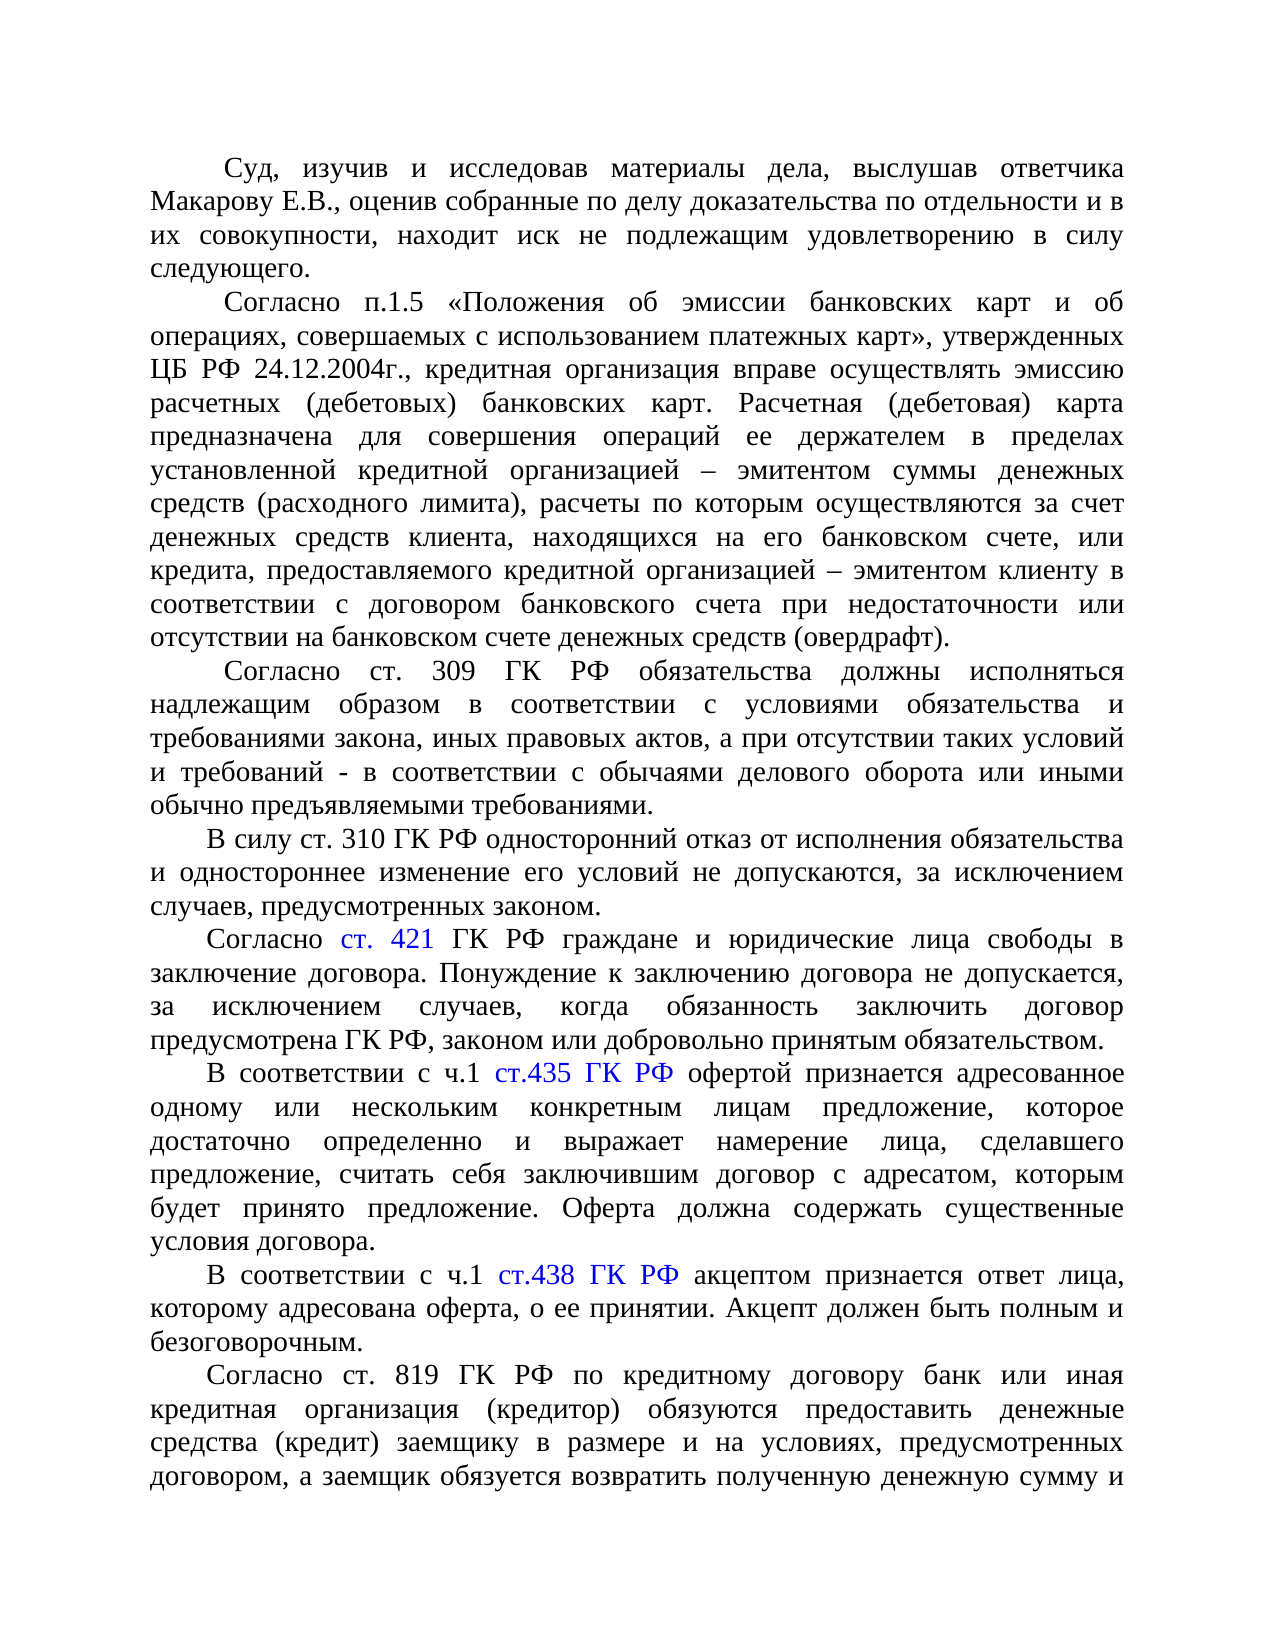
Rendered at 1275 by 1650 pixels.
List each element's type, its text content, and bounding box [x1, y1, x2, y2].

text В соответствии с ч.1 ст.438 ГК РФ акцептом признается ответ лица, которому адресована оферта, о ее принятии. Акцепт должен быть полным и безоговорочным. [150, 1257, 1125, 1357]
text Согласно п.1.5 «Положения об эмиссии банковских карт и об операциях, совершаемых с использованием платежных карт», утвержденных ЦБ РФ 24.12.2004г., кредитная организация вправе осуществлять эмиссию расчетных (дебетовых) банковских карт. Расчетная (дебетовая) карта предназначена для совершения операций ее держателем в пределах установленной кредитной организацией – эмитентом суммы денежных средств (расходного лимита), расчеты по которым осуществляются за счет денежных средств клиента, находящихся на его банковском счете, или кредита, предоставляемого кредитной организацией – эмитентом клиенту в соответствии с договором банковского счета при недостаточности или отсутствии на банковском счете денежных средств (овердрафт). [150, 284, 1125, 653]
text В силу ст. 310 ГК РФ односторонний отказ от исполнения обязательства и одностороннее изменение его условий не допускаются, за исключением случаев, предусмотренных законом. [150, 821, 1125, 921]
text Согласно ст. 309 ГК РФ обязательства должны исполняться надлежащим образом в соответствии с условиями обязательства и требованиями закона, иных правовых актов, а при отсутствии таких условий и требований - в соответствии с обычаями делового оборота или иными обычно предъявляемыми требованиями. [150, 653, 1125, 821]
text Согласно ст. 421 ГК РФ граждане и юридические лица свободы в заключение договора. Понуждение к заключению договора не допускается, за исключением случаев, когда обязанность заключить договор предусмотрена ГК РФ, законом или добровольно принятым обязательством. [150, 921, 1125, 1056]
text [150, 1357, 1125, 1492]
text Суд, изучив и исследовав материалы дела, выслушав ответчика Макарову Е.В., оценив собранные по делу доказательства по отдельности и в их совокупности, находит иск не подлежащим удовлетворению в силу следующего. [150, 150, 1125, 284]
text В соответствии с ч.1 ст.435 ГК РФ офертой признается адресованное одному или нескольким конкретным лицам предложение, которое достаточно определенно и выражает намерение лица, сделавшего предложение, считать себя заключившим договор с адресатом, которым будет принято предложение. Оферта должна содержать существенные условия договора. [150, 1056, 1125, 1257]
